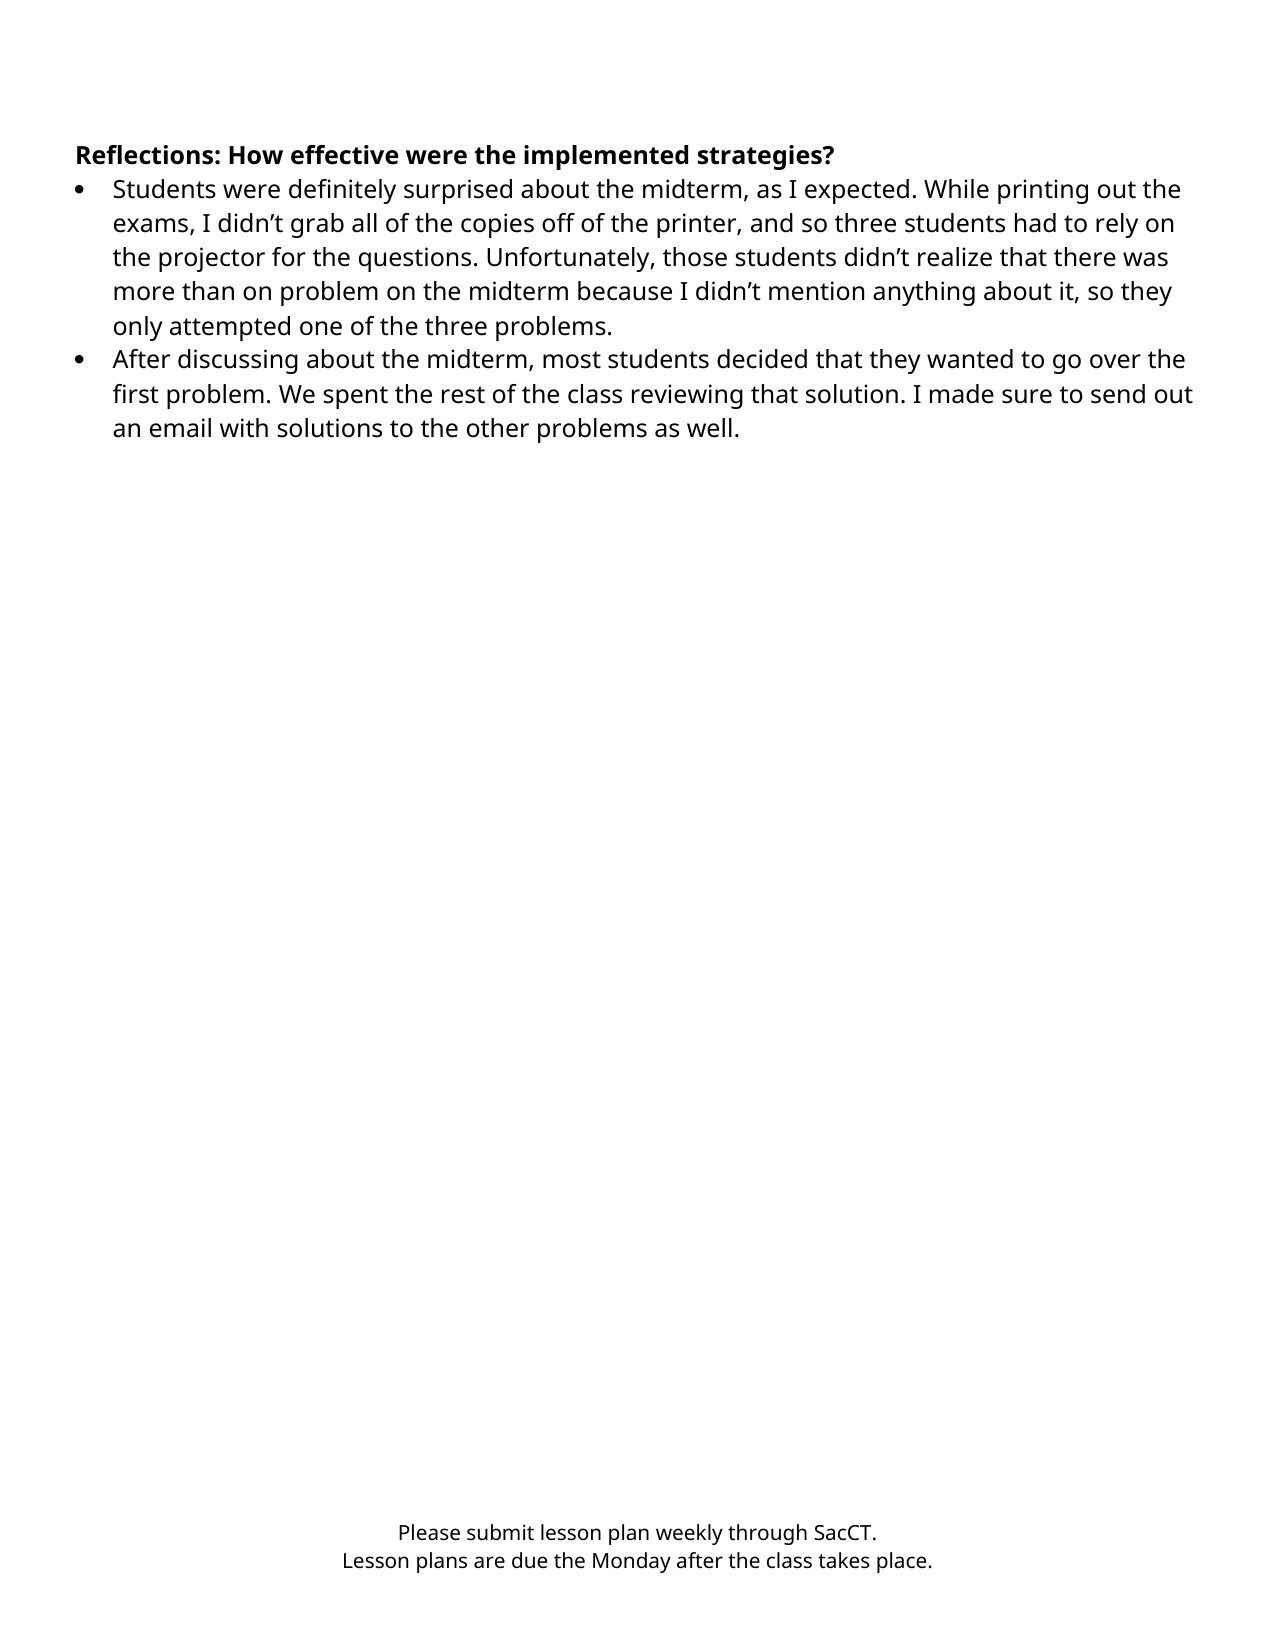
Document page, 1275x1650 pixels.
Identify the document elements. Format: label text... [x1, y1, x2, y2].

list Students were definitely surprised about the midterm, as I expected. While printing out the exams, I didn’t grab all of the copies off of the printer, and so three students had to rely on the projector for the questions. Unfortunately, those students didn’t realize that there was more than on problem on the midterm because I didn’t mention anything about it, so they only attempted one of the three problems. [75, 172, 1200, 342]
text Reflections: How effective were the implemented strategies? [75, 138, 1200, 172]
list After discussing about the midterm, most students decided that they wanted to go over the first problem. We spent the rest of the class reviewing that solution. I made sure to send out an email with solutions to the other problems as well. [75, 342, 1200, 444]
